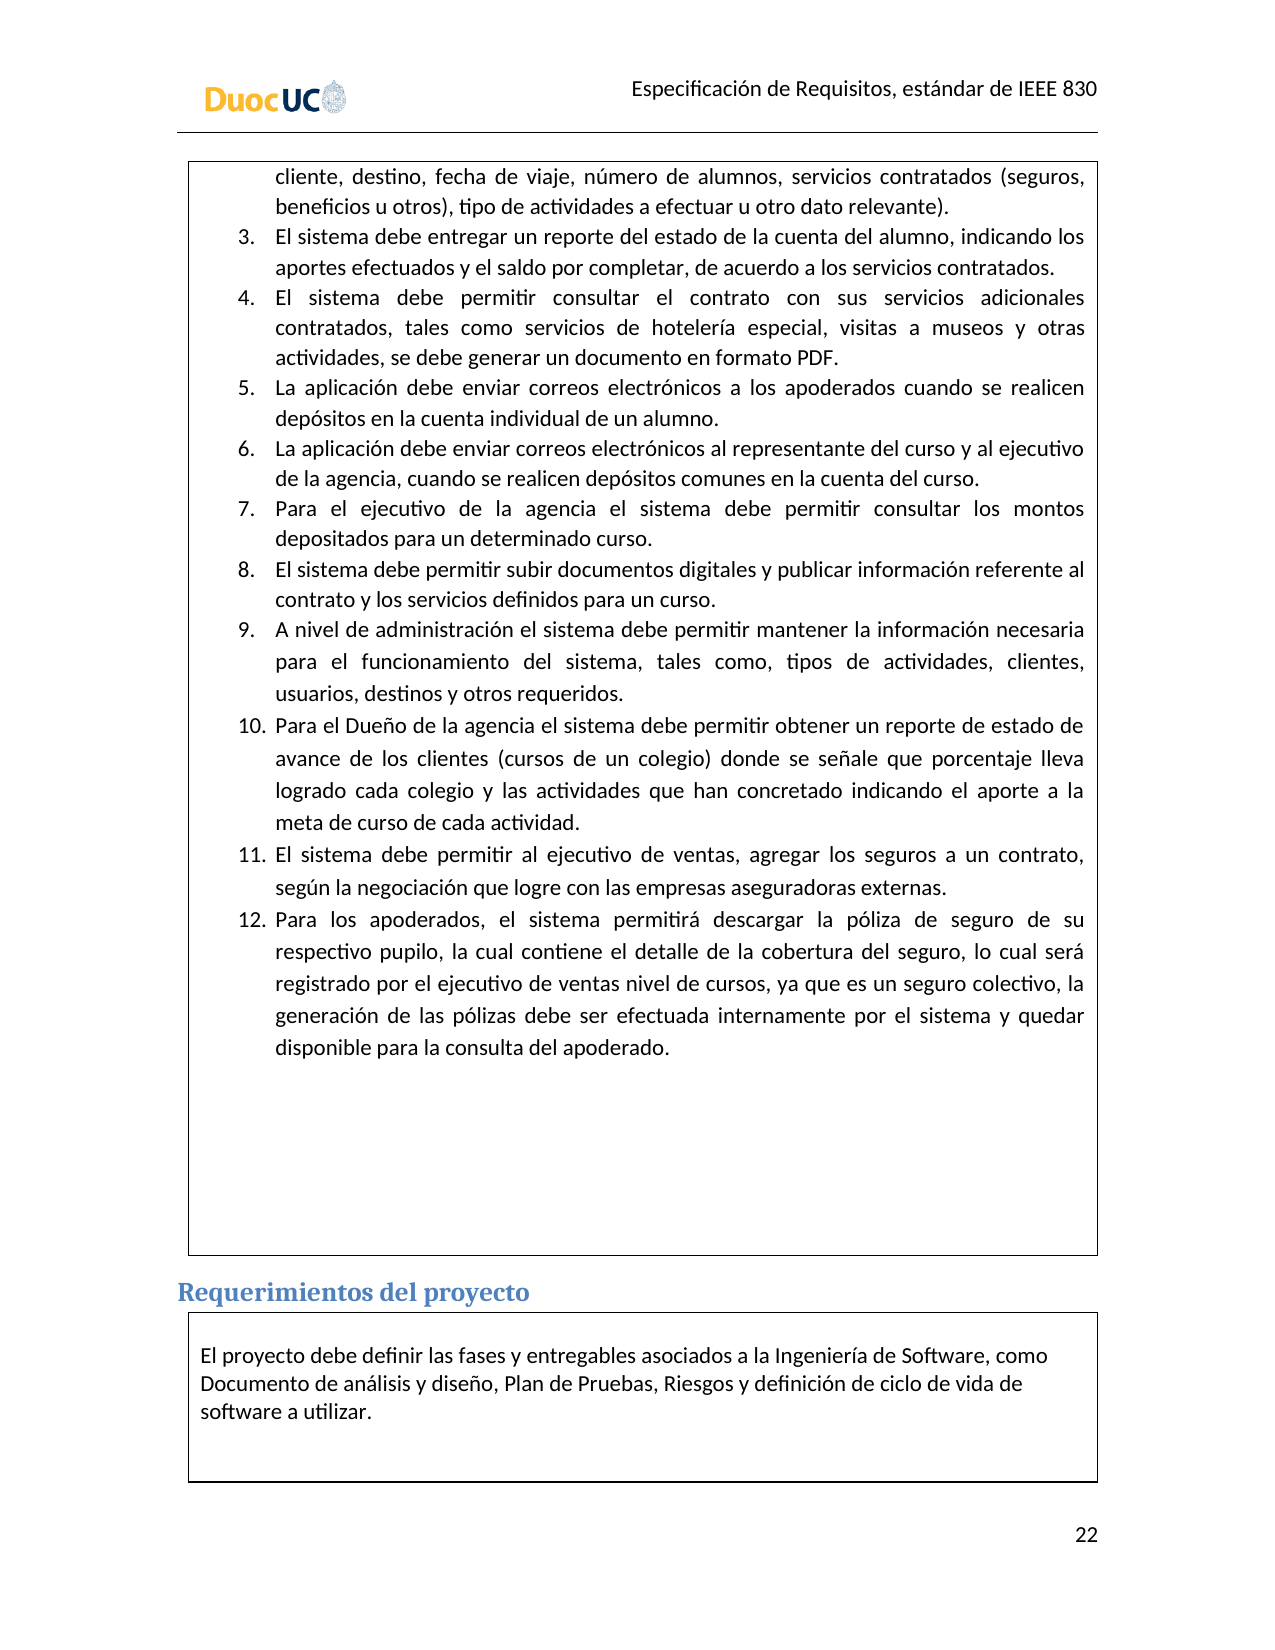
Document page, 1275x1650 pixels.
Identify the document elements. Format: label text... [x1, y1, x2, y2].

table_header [189, 162, 1097, 1255]
picture [198, 76, 351, 116]
table_header El proyecto debe definir las fases y entregables asociados a la Ingeniería de Software, como Documento de análisis y diseño, Plan de Pruebas, Riesgos y definición de ciclo de vida de software a utilizar. [189, 1313, 1097, 1481]
subtitle Requerimientos del proyecto [177, 1277, 1098, 1308]
